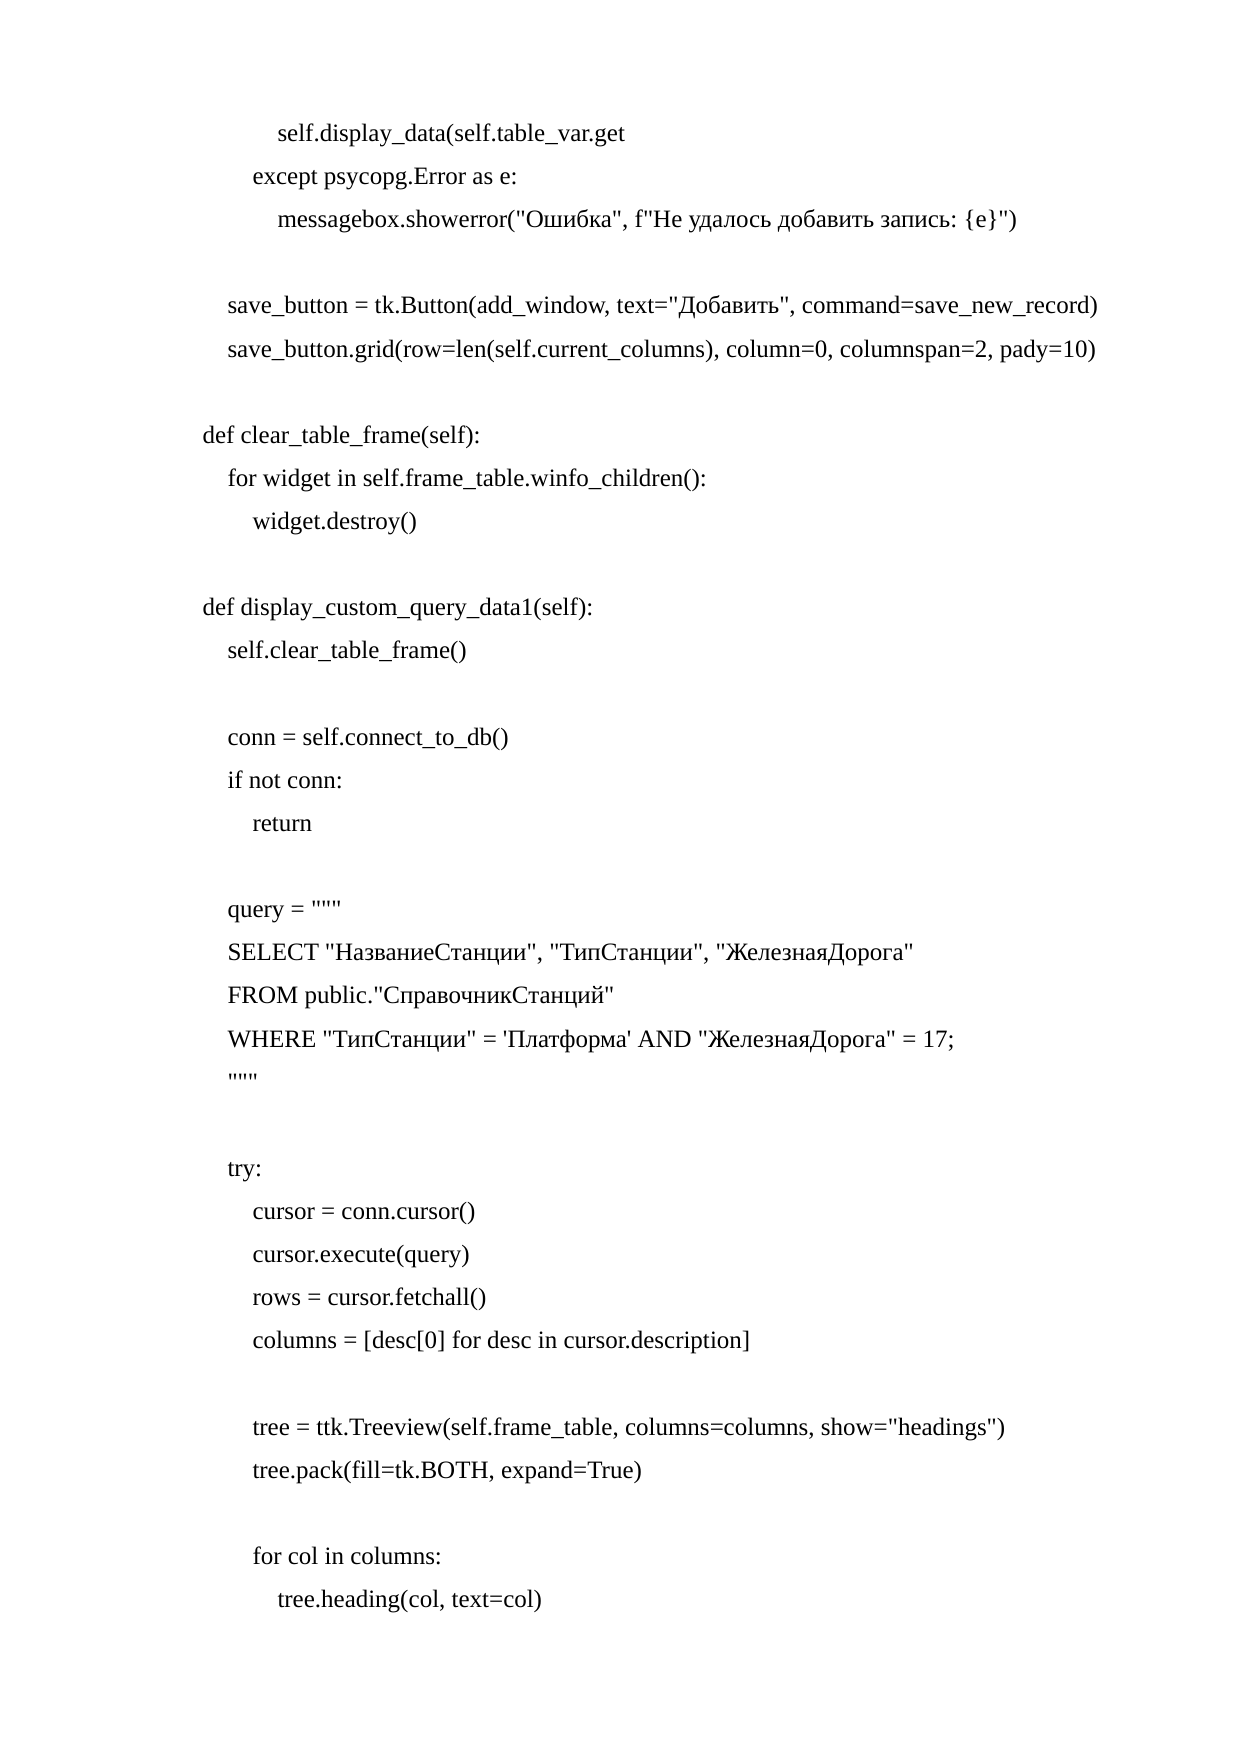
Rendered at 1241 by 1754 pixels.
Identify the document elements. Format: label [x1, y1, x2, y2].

text [177, 118, 1152, 1613]
